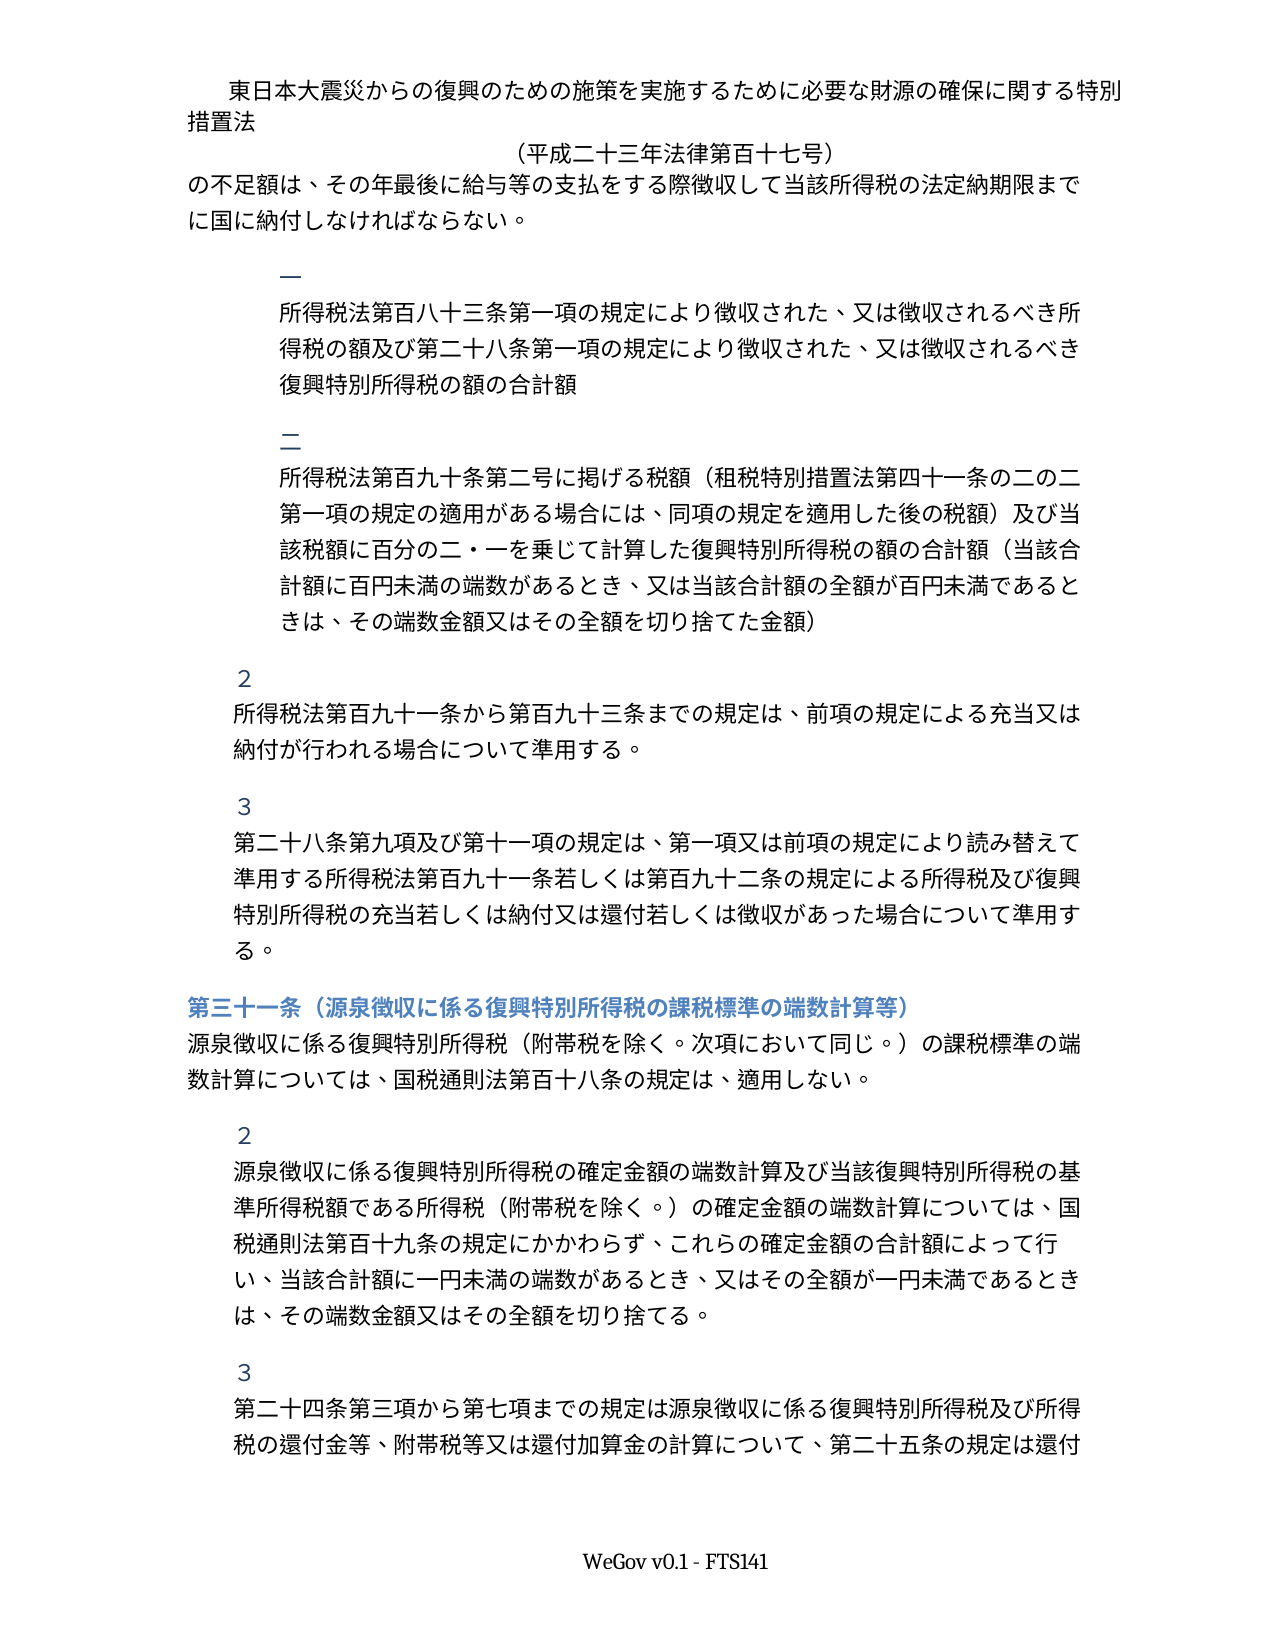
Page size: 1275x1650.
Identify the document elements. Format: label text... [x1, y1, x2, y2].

text 所得税法第百九十一条から第百九十三条までの規定は、前項の規定による充当又は納付が行われる場合について準用する。 [233, 698, 1087, 766]
text 所得税法第百八十三条第一項の規定により徴収された、又は徴収されるべき所得税の額及び第二十八条第一項の規定により徴収された、又は徴収されるべき復興特別所得税の額の合計額 [279, 297, 1087, 401]
text 源泉徴収に係る復興特別所得税の確定金額の端数計算及び当該復興特別所得税の基準所得税額である所得税（附帯税を除く。）の確定金額の端数計算については、国税通則法第百十九条の規定にかかわらず、これらの確定金額の合計額によって行い、当該合計額に一円未満の端数があるとき、又はその全額が一円未満であるときは、その端数金額又はその全額を切り捨てる。 [233, 1156, 1087, 1331]
subtitle ３ [233, 791, 1087, 822]
subtitle ３ [233, 1357, 1087, 1388]
subtitle 第三十一条（源泉徴収に係る復興特別所得税の課税標準の端数計算等） [187, 992, 1087, 1023]
subtitle 二 [279, 426, 1087, 457]
text 第二十四条第三項から第七項までの規定は源泉徴収に係る復興特別所得税及び所得税の還付金等、附帯税等又は還付加算金の計算について、第二十五条の規定は還付金等又は還付加算金を未納の源泉徴収に係る復興特別所得税及び所得税に充当する場合について、それぞれ準用する。 [233, 1393, 1087, 1460]
text 第二十八条第九項及び第十一項の規定は、第一項又は前項の規定により読み替えて準用する所得税法第百九十一条若しくは第百九十二条の規定による所得税及び復興特別所得税の充当若しくは納付又は還付若しくは徴収があった場合について準用する。 [233, 827, 1087, 966]
text 源泉徴収に係る復興特別所得税（附帯税を除く。次項において同じ。）の課税標準の端数計算については、国税通則法第百十八条の規定は、適用しない。 [187, 1028, 1087, 1095]
subtitle ２ [233, 1120, 1087, 1152]
text 所得税法第百九十条第二号に掲げる税額（租税特別措置法第四十一条の二の二第一項の規定の適用がある場合には、同項の規定を適用した後の税額）及び当該税額に百分の二・一を乗じて計算した復興特別所得税の額の合計額（当該合計額に百円未満の端数があるとき、又は当該合計額の全額が百円未満であるときは、その端数金額又はその全額を切り捨てた金額） [279, 462, 1087, 637]
subtitle ２ [233, 662, 1087, 694]
subtitle 一 [279, 261, 1087, 293]
